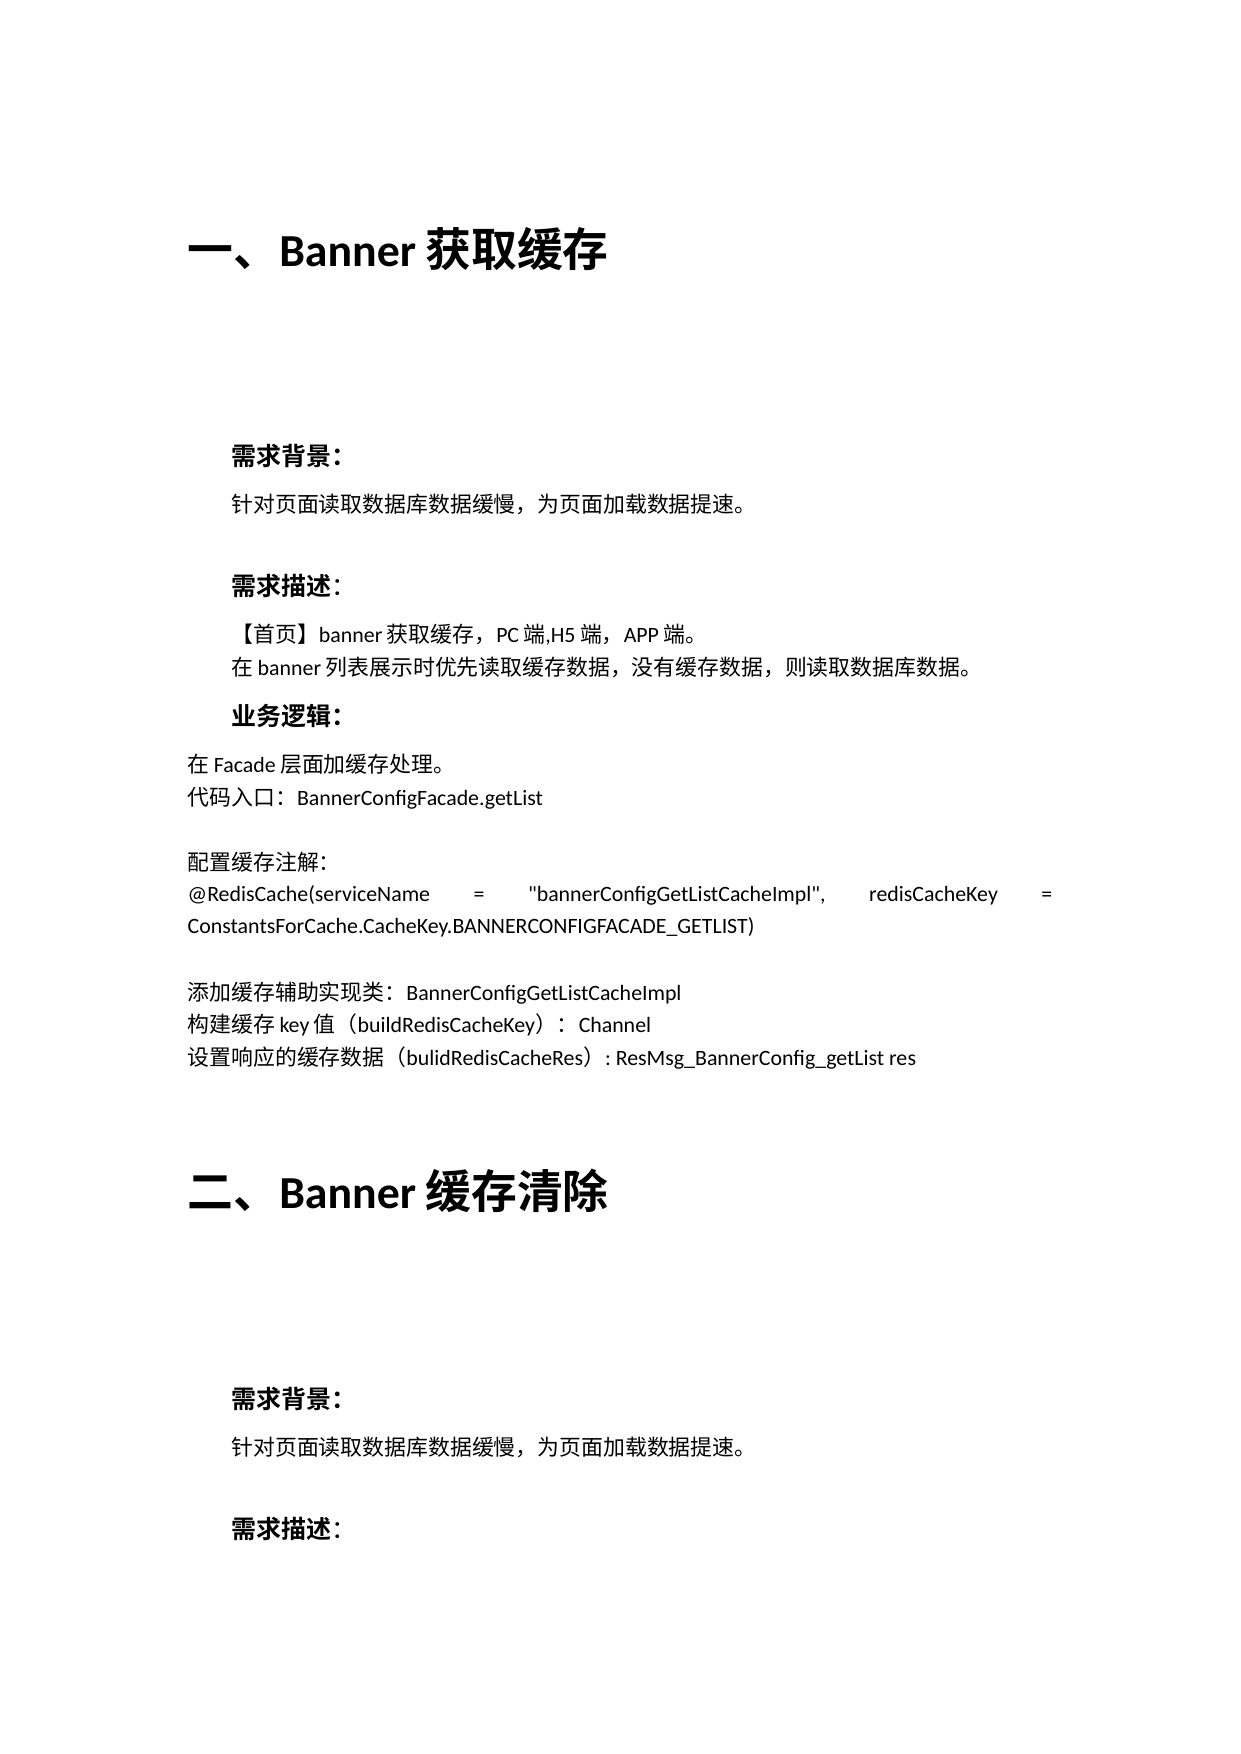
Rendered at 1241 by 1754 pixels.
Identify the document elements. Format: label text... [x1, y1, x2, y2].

text 针对页面读取数据库数据缓慢，为页面加载数据提速。 [187, 1430, 1053, 1462]
subtitle Banner缓存清除 [187, 1140, 1053, 1237]
text 配置缓存注解： @RedisCache(serviceName = "bannerConfigGetListCacheImpl", redisCacheKey = ConstantsForCache.CacheKey.BANNERCONFIGFACADE_GETLIST) [187, 844, 1053, 942]
list 在banner列表展示时优先读取缓存数据，没有缓存数据，则读取数据库数据。 [187, 649, 1053, 682]
text 针对页面读取数据库数据缓慢，为页面加载数据提速。 [187, 487, 1053, 519]
list 业务逻辑： [187, 682, 1053, 747]
text 设置响应的缓存数据（bulidRedisCacheRes）: ResMsg_BannerConfig_getList res [187, 1039, 1053, 1072]
list 需求描述： [187, 1495, 1053, 1560]
list 需求背景： [187, 1365, 1053, 1430]
text 添加缓存辅助实现类：BannerConfigGetListCacheImpl [187, 974, 1053, 1007]
list 需求描述： [187, 552, 1053, 617]
text 在Facade层面加缓存处理。 [187, 747, 1053, 779]
list 需求背景： [187, 422, 1053, 487]
text 构建缓存key值（buildRedisCacheKey）：Channel [187, 1007, 1053, 1039]
text 代码入口：BannerConfigFacade.getList [187, 779, 1053, 812]
list 【首页】banner获取缓存，PC端,H5端，APP端。 [187, 617, 1053, 649]
subtitle Banner获取缓存 [187, 197, 1053, 295]
